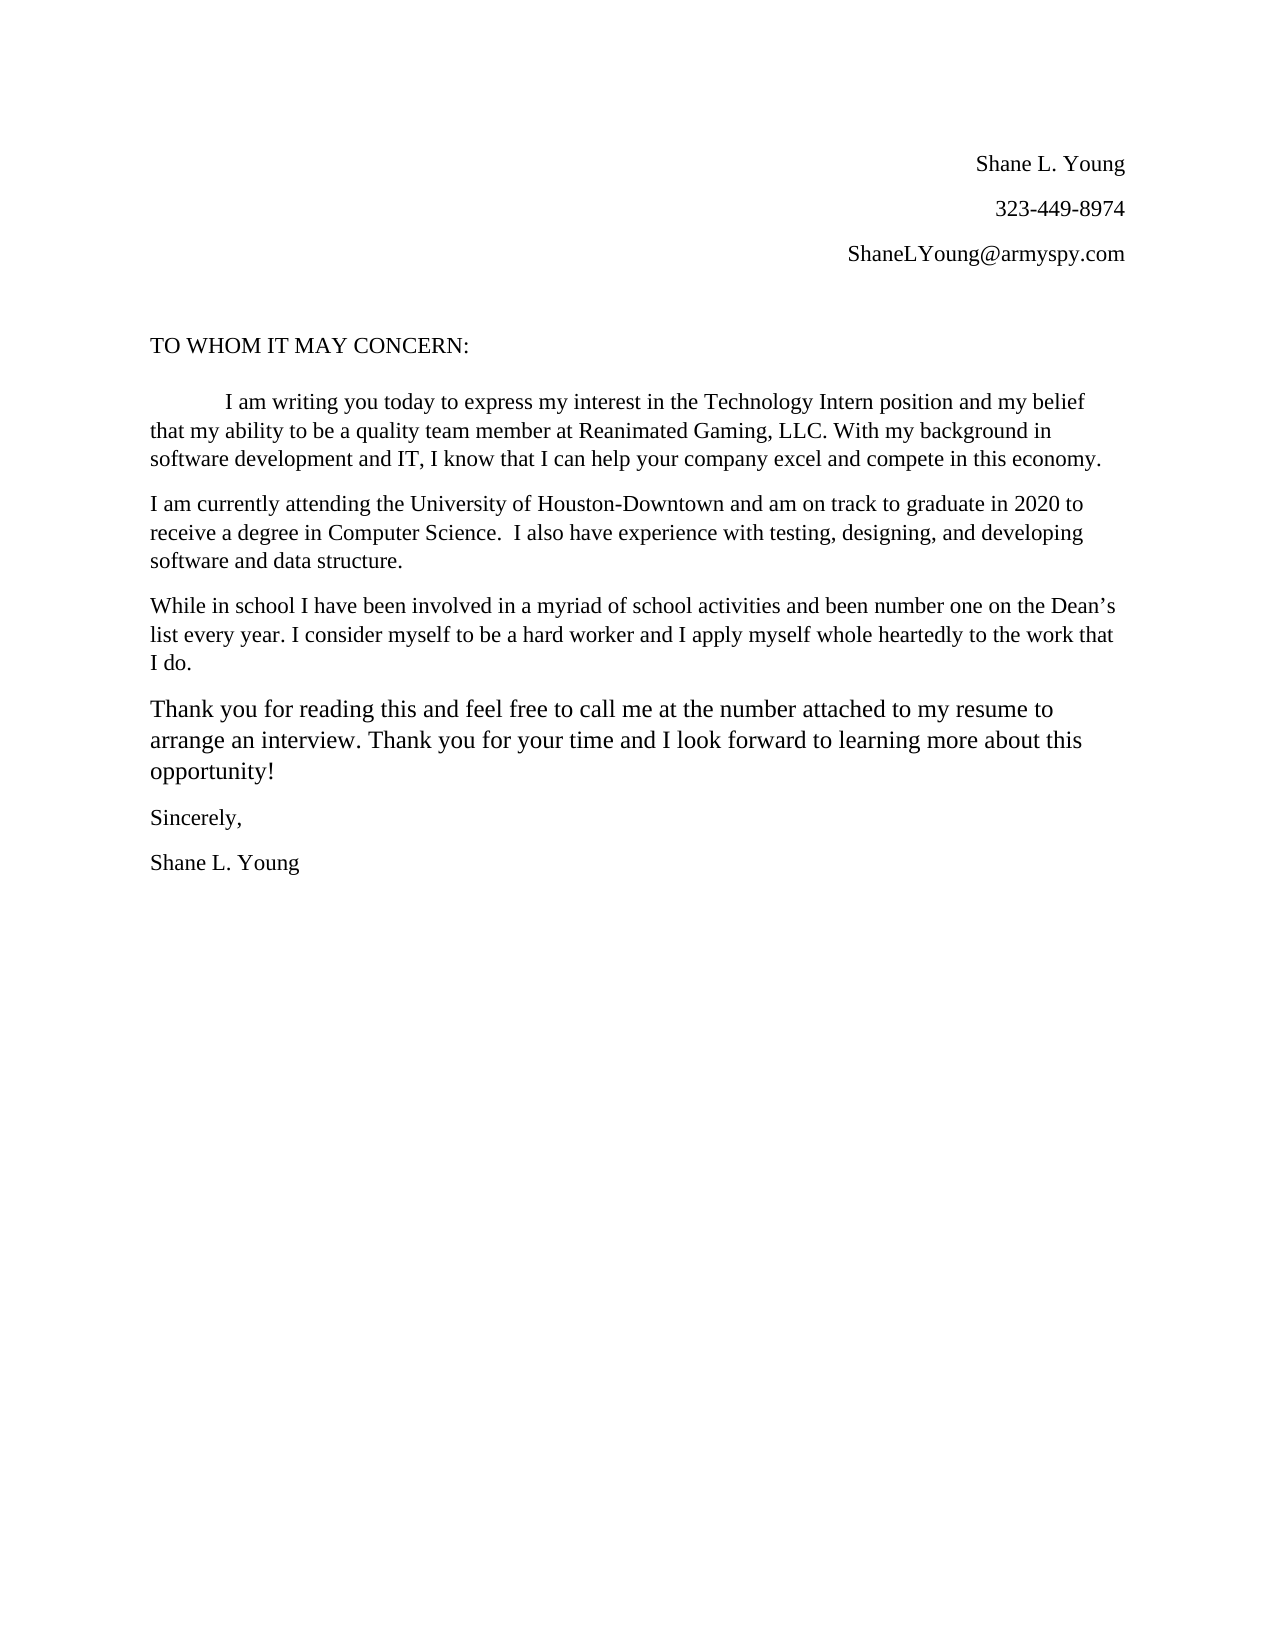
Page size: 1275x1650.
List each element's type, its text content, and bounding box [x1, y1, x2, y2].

text 323-449-8974 [150, 195, 1125, 221]
text I am currently attending the University of Houston-Downtown and am on track to graduate in 2020 to receive a degree in Computer Science. I also have experience with testing, designing, and developing software and data structure. [150, 490, 1125, 573]
text While in school I have been involved in a myriad of school activities and been number one on the Dean’s list every year. I consider myself to be a hard worker and I apply myself whole heartedly to the work that I do. [150, 592, 1125, 676]
text Shane L. Young [150, 150, 1125, 176]
text Thank you for reading this and feel free to call me at the number attached to my resume to arrange an interview. Thank you for your time and I look forward to learning more about this opportunity! [150, 694, 1125, 785]
text Shane L. Young [150, 849, 1125, 876]
text TO WHOM IT MAY CONCERN: [150, 332, 1125, 358]
text Sincerely, [150, 804, 1125, 830]
text ShaneLYoung@armyspy.com [150, 240, 1125, 267]
text I am writing you today to express my interest in the Technology Intern position and my belief that my ability to be a quality team member at Reanimated Gaming, LLC. With my background in software development and IT, I know that I can help your company excel and compete in this economy. [150, 388, 1125, 472]
